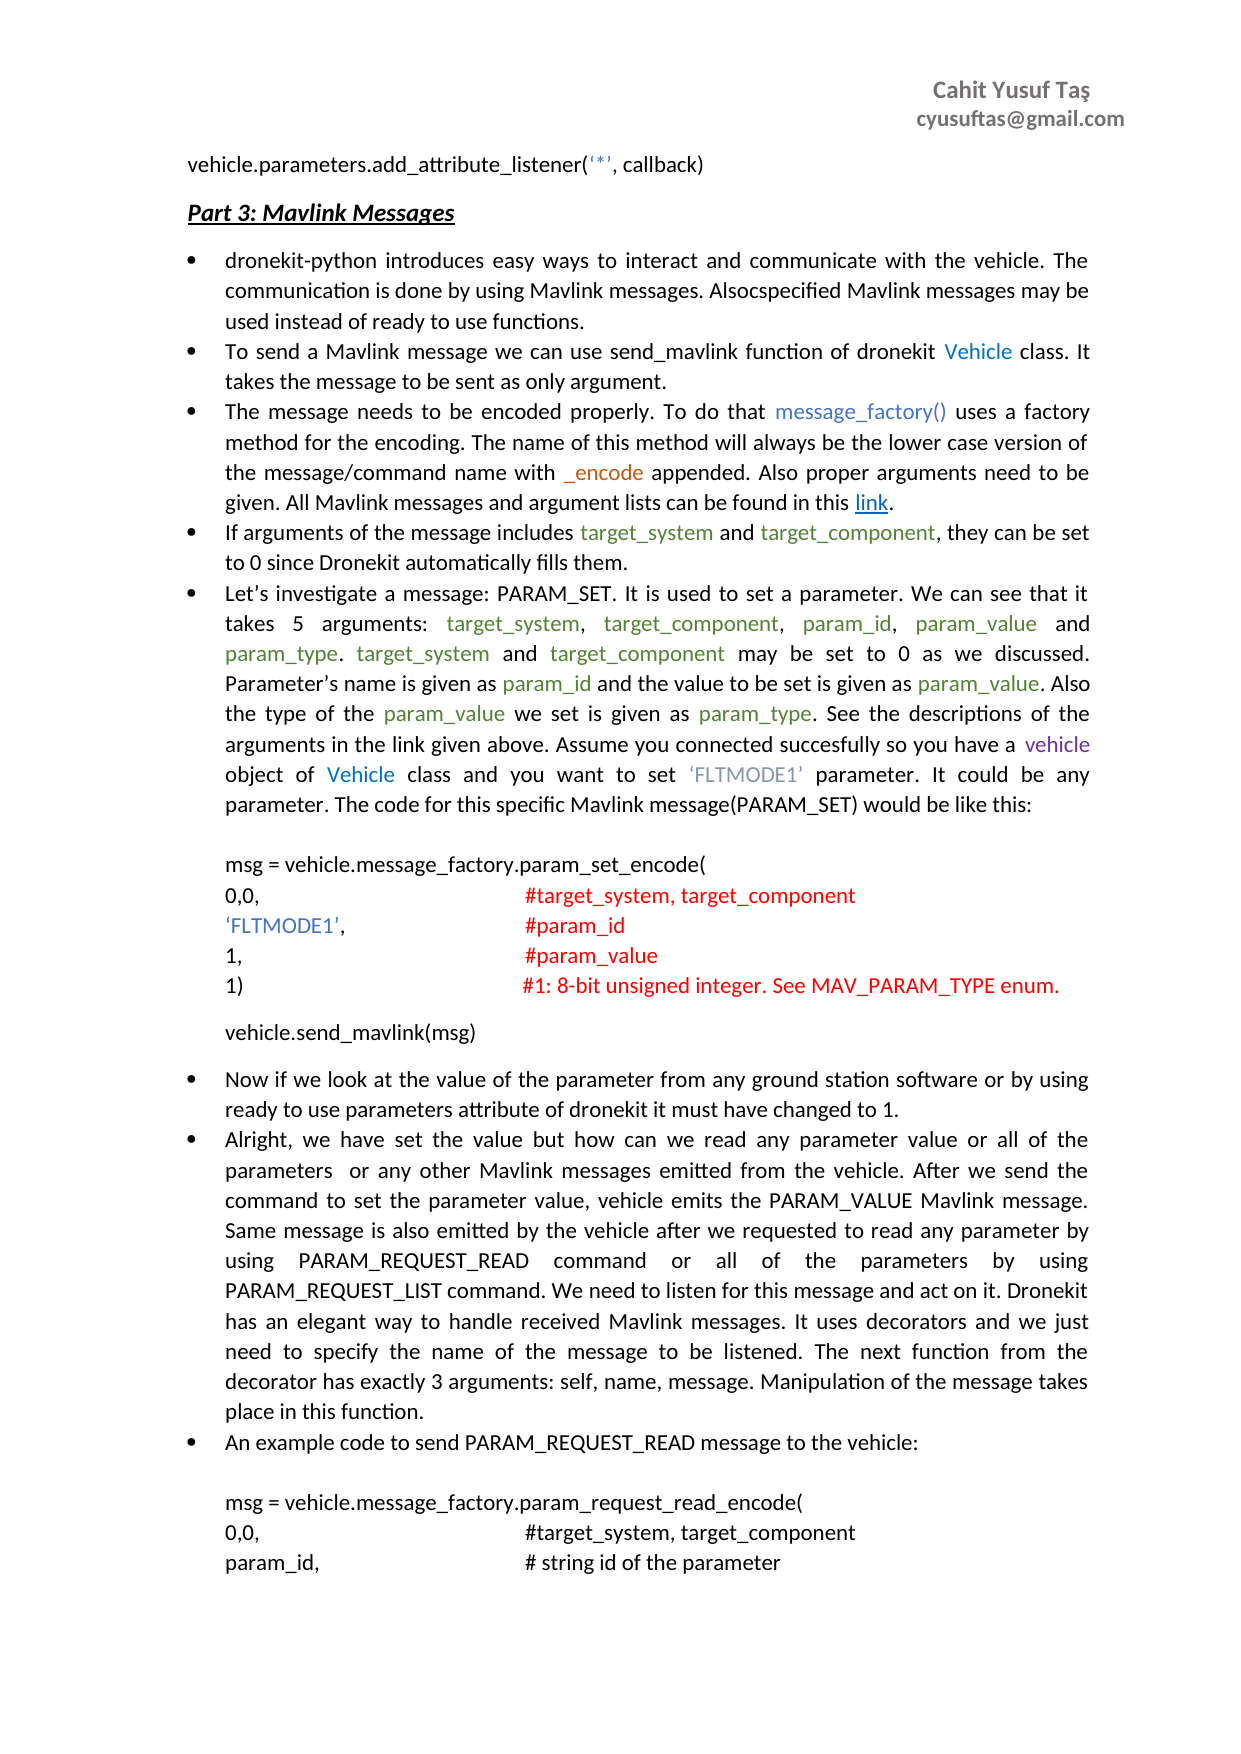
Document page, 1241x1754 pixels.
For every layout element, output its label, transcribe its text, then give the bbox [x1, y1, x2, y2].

list To send a Mavlink message we can use send_mavlink function of dronekit Vehicle class. It takes the message to be sent as only argument. [187, 337, 1090, 395]
list 0,0, #target_system, target_component [225, 881, 1090, 909]
list dronekit-python introduces easy ways to interact and communicate with the vehicle. The communication is done by using Mavlink messages. Alsocspecified Mavlink messages may be used instead of ready to use functions. [187, 246, 1090, 335]
list The message needs to be encoded properly. To do that message_factory() uses a factory method for the encoding. The name of this method will always be the lower case version of the message/command name with _encode appended. Also proper arguments need to be given. All Mavlink messages and argument lists can be found in this link. [187, 397, 1090, 516]
list msg = vehicle.message_factory.param_request_read_encode( [225, 1488, 1090, 1516]
text vehicle.parameters.add_attribute_listener(‘*’, callback) [187, 150, 1090, 178]
list param_id, # string id of the parameter [225, 1548, 1090, 1577]
list Alright, we have set the value but how can we read any parameter value or all of the parameters or any other Mavlink messages emitted from the vehicle. After we send the command to set the parameter value, vehicle emits the PARAM_VALUE Mavlink message. Same message is also emitted by the vehicle after we requested to read any parameter by using PARAM_REQUEST_READ command or all of the parameters by using PARAM_REQUEST_LIST command. We need to listen for this message and act on it. Dronekit has an elegant way to handle received Mavlink messages. It uses decorators and we just need to specify the name of the message to be listened. The next function from the decorator has exactly 3 arguments: self, name, message. Manipulation of the message takes place in this function. [187, 1126, 1090, 1426]
list If arguments of the message includes target_system and target_component, they can be set to 0 since Dronekit automatically fills them. [187, 518, 1090, 577]
list An example code to send PARAM_REQUEST_READ message to the vehicle: [187, 1428, 1090, 1456]
list Let’s investigate a message: PARAM_SET. It is used to set a parameter. We can see that it takes 5 arguments: target_system, target_component, param_id, param_value and param_type. target_system and target_component may be set to 0 as we discussed. Parameter’s name is given as param_id and the value to be set is given as param_value. Also the type of the param_value we set is given as param_type. See the descriptions of the arguments in the link given above. Assume you connected succesfully so you have a vehicle object of Vehicle class and you want to set ‘FLTMODE1’ parameter. It could be any parameter. The code for this specific Mavlink message(PARAM_SET) would be like this: [187, 579, 1090, 818]
list ‘FLTMODE1’, #param_id [225, 911, 1090, 939]
list Now if we look at the value of the parameter from any ground station software or by using ready to use parameters attribute of dronekit it must have changed to 1. [187, 1065, 1090, 1123]
list 1, #param_value [225, 941, 1090, 969]
text vehicle.send_mavlink(msg) [225, 1018, 1090, 1046]
list msg = vehicle.message_factory.param_set_encode( [225, 851, 1090, 879]
list #1: 8-bit unsigned integer. See MAV_PARAM_TYPE enum. [225, 971, 1090, 999]
text Part 3: Mavlink Messages [187, 197, 1090, 227]
list 0,0, #target_system, target_component [225, 1518, 1090, 1546]
